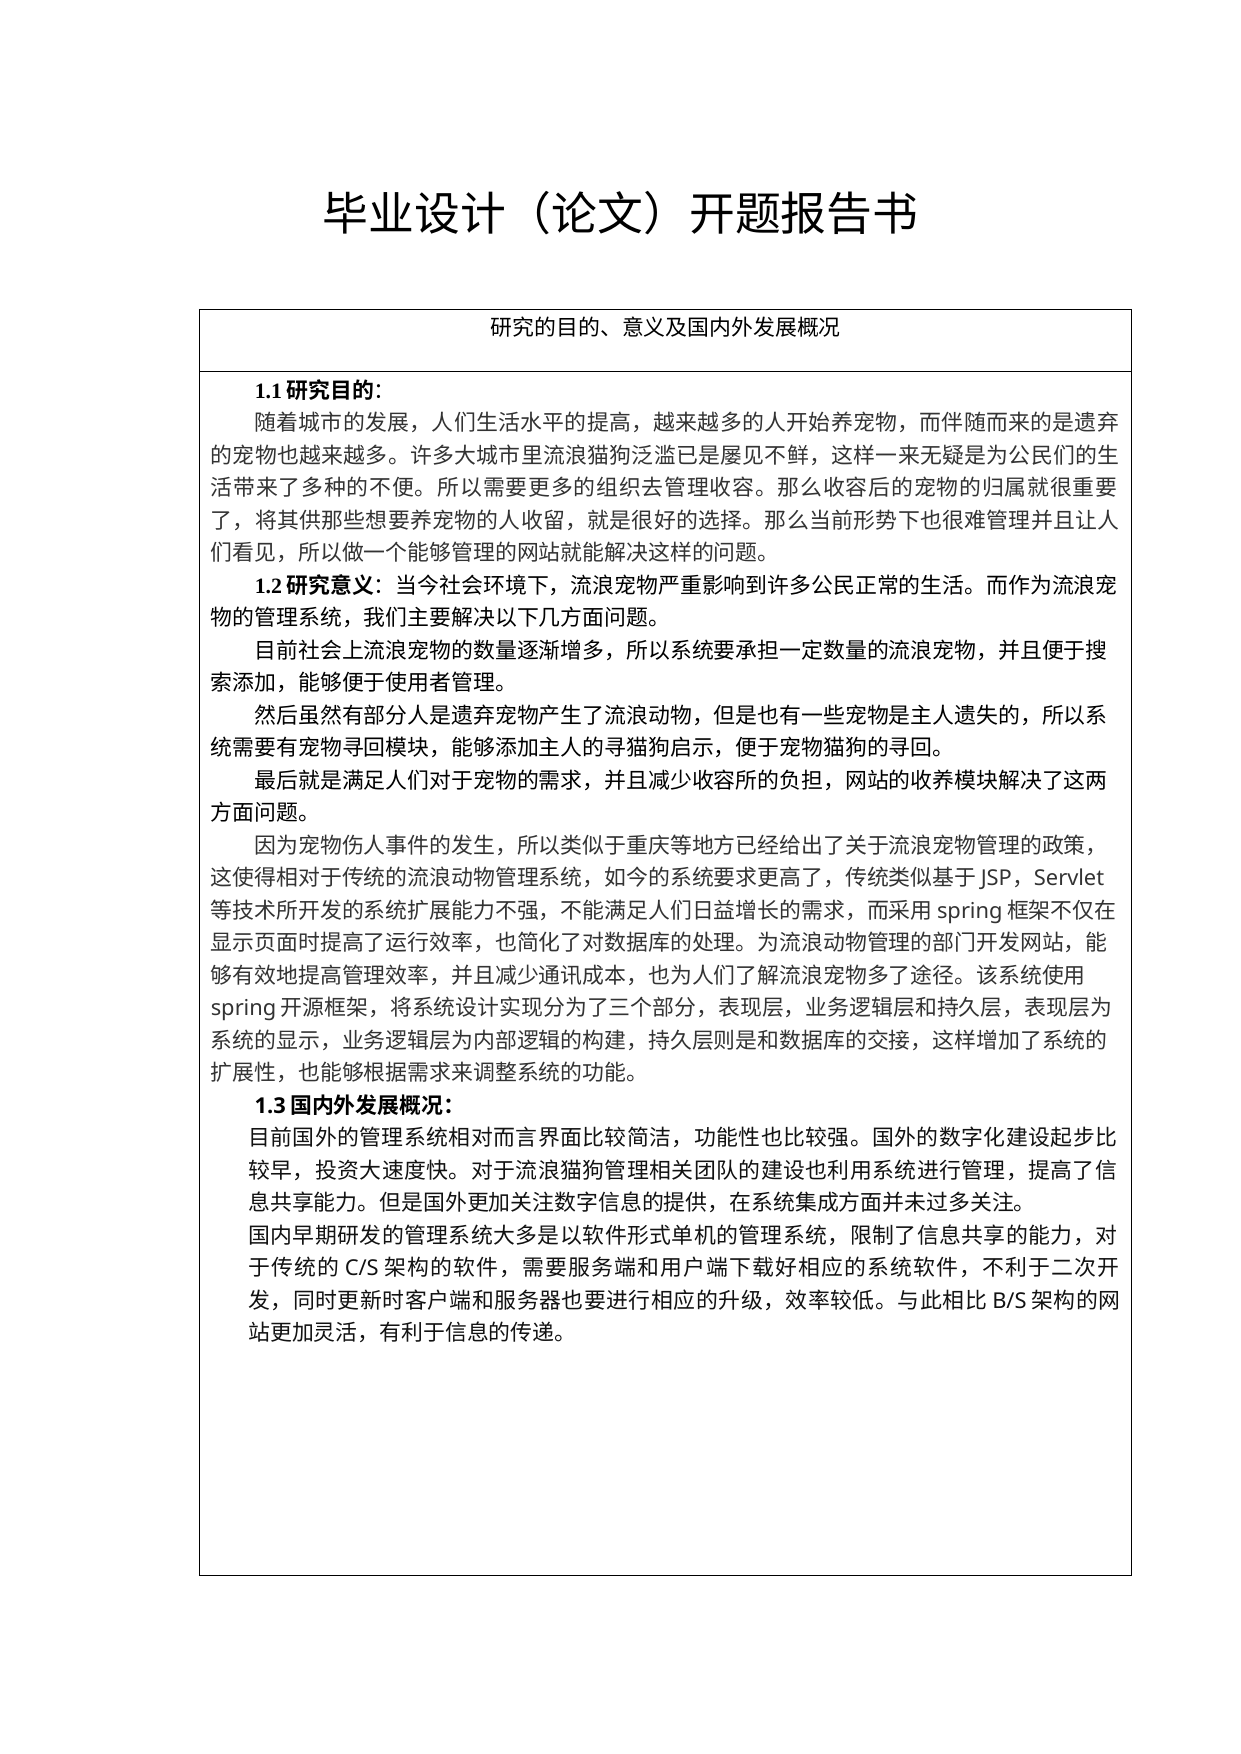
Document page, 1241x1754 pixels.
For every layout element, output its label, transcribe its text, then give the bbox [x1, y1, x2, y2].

table_cell 1.1研究目的： 随着城市的发展，人们生活水平的提高，越来越多的人开始养宠物，而伴随而来的是遗弃的宠物也越来越多。许多大城市里流浪猫狗泛滥已是屡见不鲜，这样一来无疑是为公民们的生活带来了多种的不便。所以需要更多的组织去管理收容。那么收容后的宠物的归属就很重要了，将其供那些想要养宠物的人收留，就是很好的选择。那么当前形势下也很难管理并且让人们看见，所以做一个能够管理的网站就能解决这样的问题。 1.2研究意义：当今社会环境下，流浪宠物严重影响到许多公民正常的生活。而作为流浪宠物的管理系统，我们主要解决以下几方面问题。 目前社会上流浪宠物的数量逐渐增多，所以系统要承担一定数量的流浪宠物，并且便于搜索添加，能够便于使用者管理。 然后虽然有部分人是遗弃宠物产生了流浪动物，但是也有一些宠物是主人遗失的，所以系统需要有宠物寻回模块，能够添加主人的寻猫狗启示，便于宠物猫狗的寻回。 最后就是满足人们对于宠物的需求，并且减少收容所的负担，网站的收养模块解决了这两方面问题。 因为宠物伤人事件的发生，所以类似于重庆等地方已经给出了关于流浪宠物管理的政策，这使得相对于传统的流浪动物管理系统，如今的系统要求更高了，传统类似基于JSP，Servlet等技术所开发的系统扩展能力不强，不能满足人们日益增长的需求，而采用spring框架不仅在显示页面时提高了运行效率，也简化了对数据库的处理。为流浪动物管理的部门开发网站，能够有效地提高管理效率，并且减少通讯成本，也为人们了解流浪宠物多了途径。该系统使用spring开源框架，将系统设计实现分为了三个部分，表现层，业务逻辑层和持久层，表现层为系统的显示，业务逻辑层为内部逻辑的构建，持久层则是和数据库的交接，这样增加了系统的扩展性，也能够根据需求来调整系统的功能。 1.3国内外发展概况： 目前国外的管理系统相对而言界面比较简洁，功能性也比较强。国外的数字化建设起步比较早，投资大速度快。对于流浪猫狗管理相关团队的建设也利用系统进行管理，提高了信息共享能力。但是国外更加关注数字信息的提供，在系统集成方面并未过多关注。 国内早期研发的管理系统大多是以软件形式单机的管理系统，限制了信息共享的能力，对于传统的C/S架构的软件，需要服务端和用户端下载好相应的系统软件，不利于二次开发，同时更新时客户端和服务器也要进行相应的升级，效率较低。与此相比B/S架构的网站更加灵活，有利于信息的传递。 [200, 372, 1131, 1575]
table_header 研究的目的、意义及国内外发展概况 [200, 310, 1131, 371]
text 2022年2月25日毕业设计（论文）开题报告书 [187, 162, 1053, 259]
